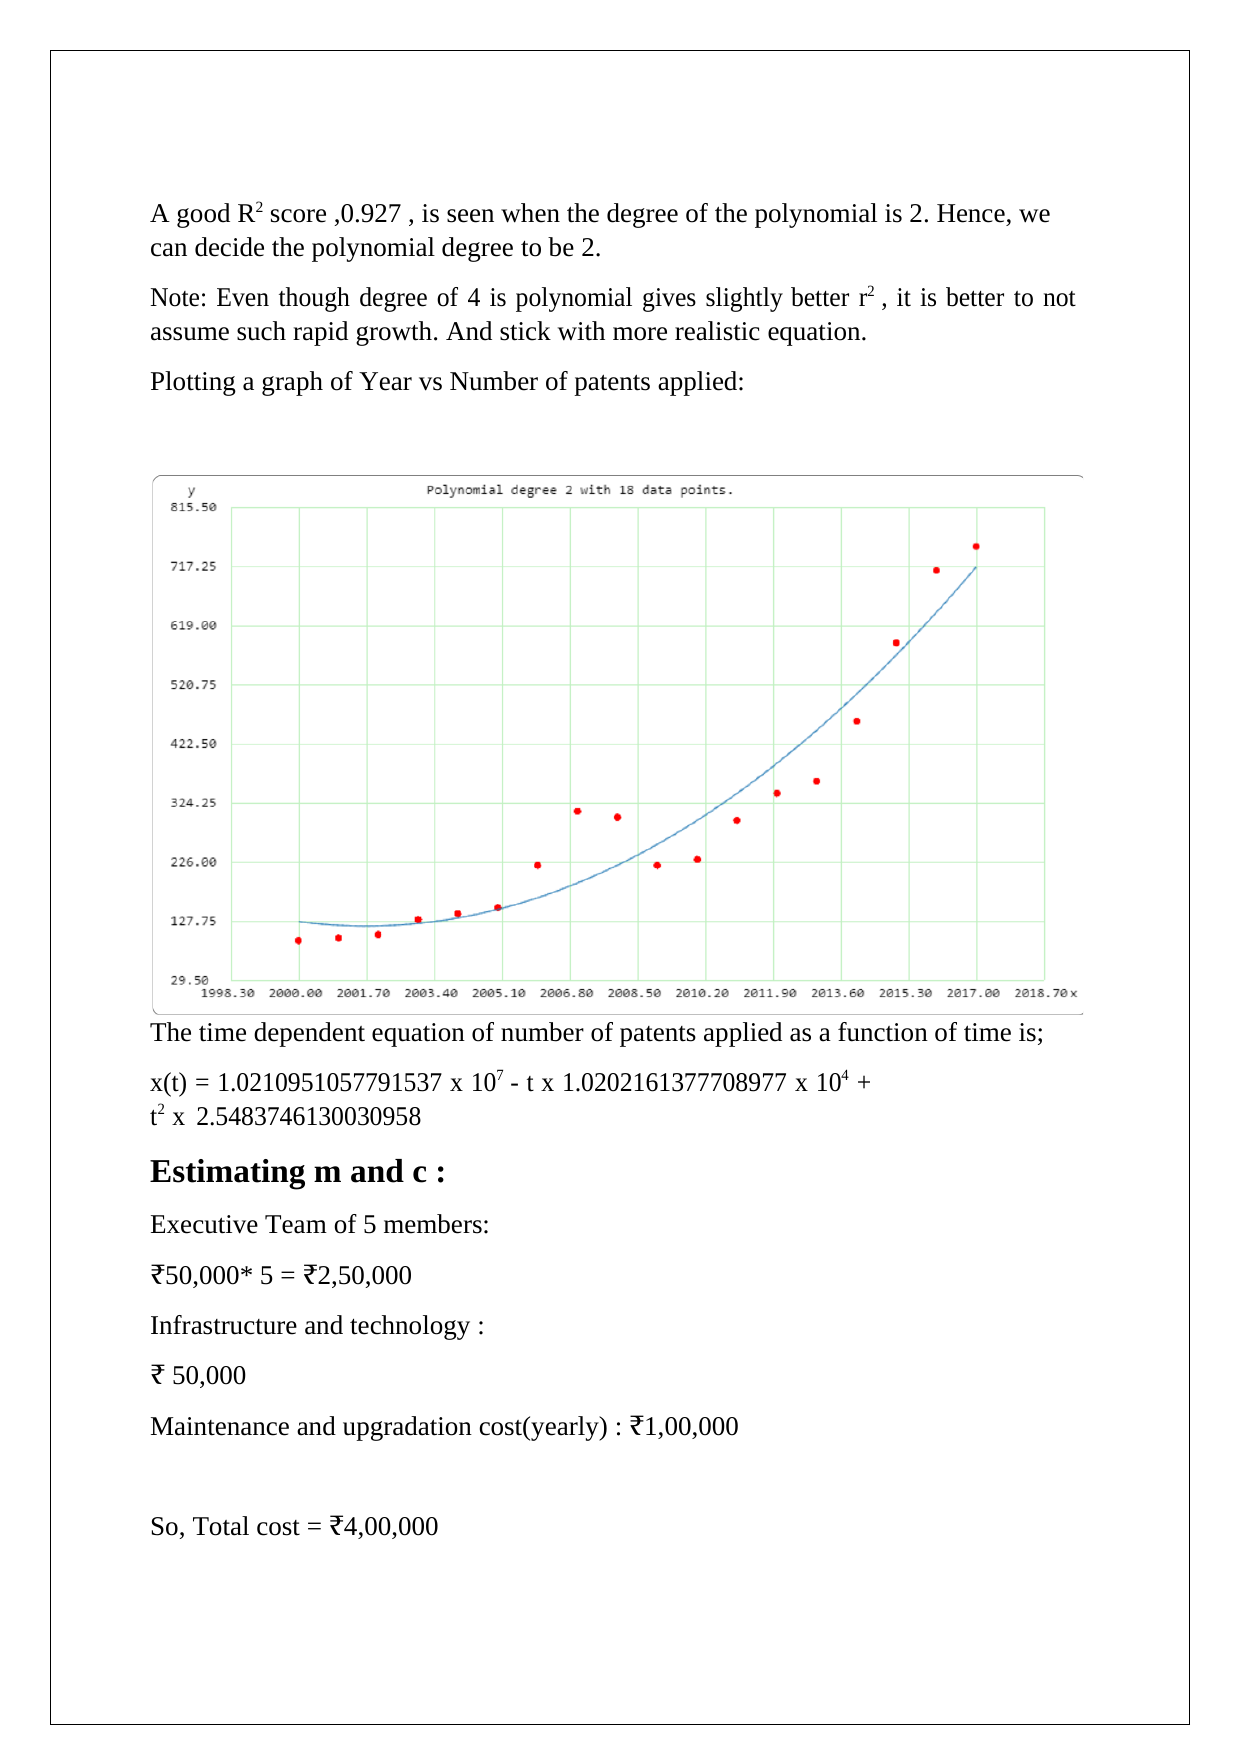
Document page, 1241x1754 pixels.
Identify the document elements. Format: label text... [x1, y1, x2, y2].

text Infrastructure and technology : [150, 1309, 1103, 1340]
subtitle Estimating m and c : [150, 1151, 1103, 1189]
picture [152, 474, 1084, 1015]
text So, Total cost = ₹4,00,000 [150, 1510, 1103, 1541]
text Executive Team of 5 members: [150, 1208, 1103, 1239]
text ₹50,000* 5 = ₹2,50,000 [150, 1259, 1103, 1290]
text t2 x 2.5483746130030958 [150, 1100, 1103, 1131]
text Note: Even though degree of 4 is polynomial gives slightly better r2 , it is better to not assume such rapid growth. And stick with more realistic equation. [150, 281, 1103, 346]
text Plotting a graph of Year vs Number of patents applied: [150, 365, 1103, 396]
text Maintenance and upgradation cost(yearly) : ₹1,00,000 [150, 1410, 1103, 1441]
text ₹ 50,000 [150, 1359, 1103, 1390]
text A good R2 score ,0.927 , is seen when the degree of the polynomial is 2. Hence, we can decide the polynomial degree to be 2. [150, 198, 1054, 262]
